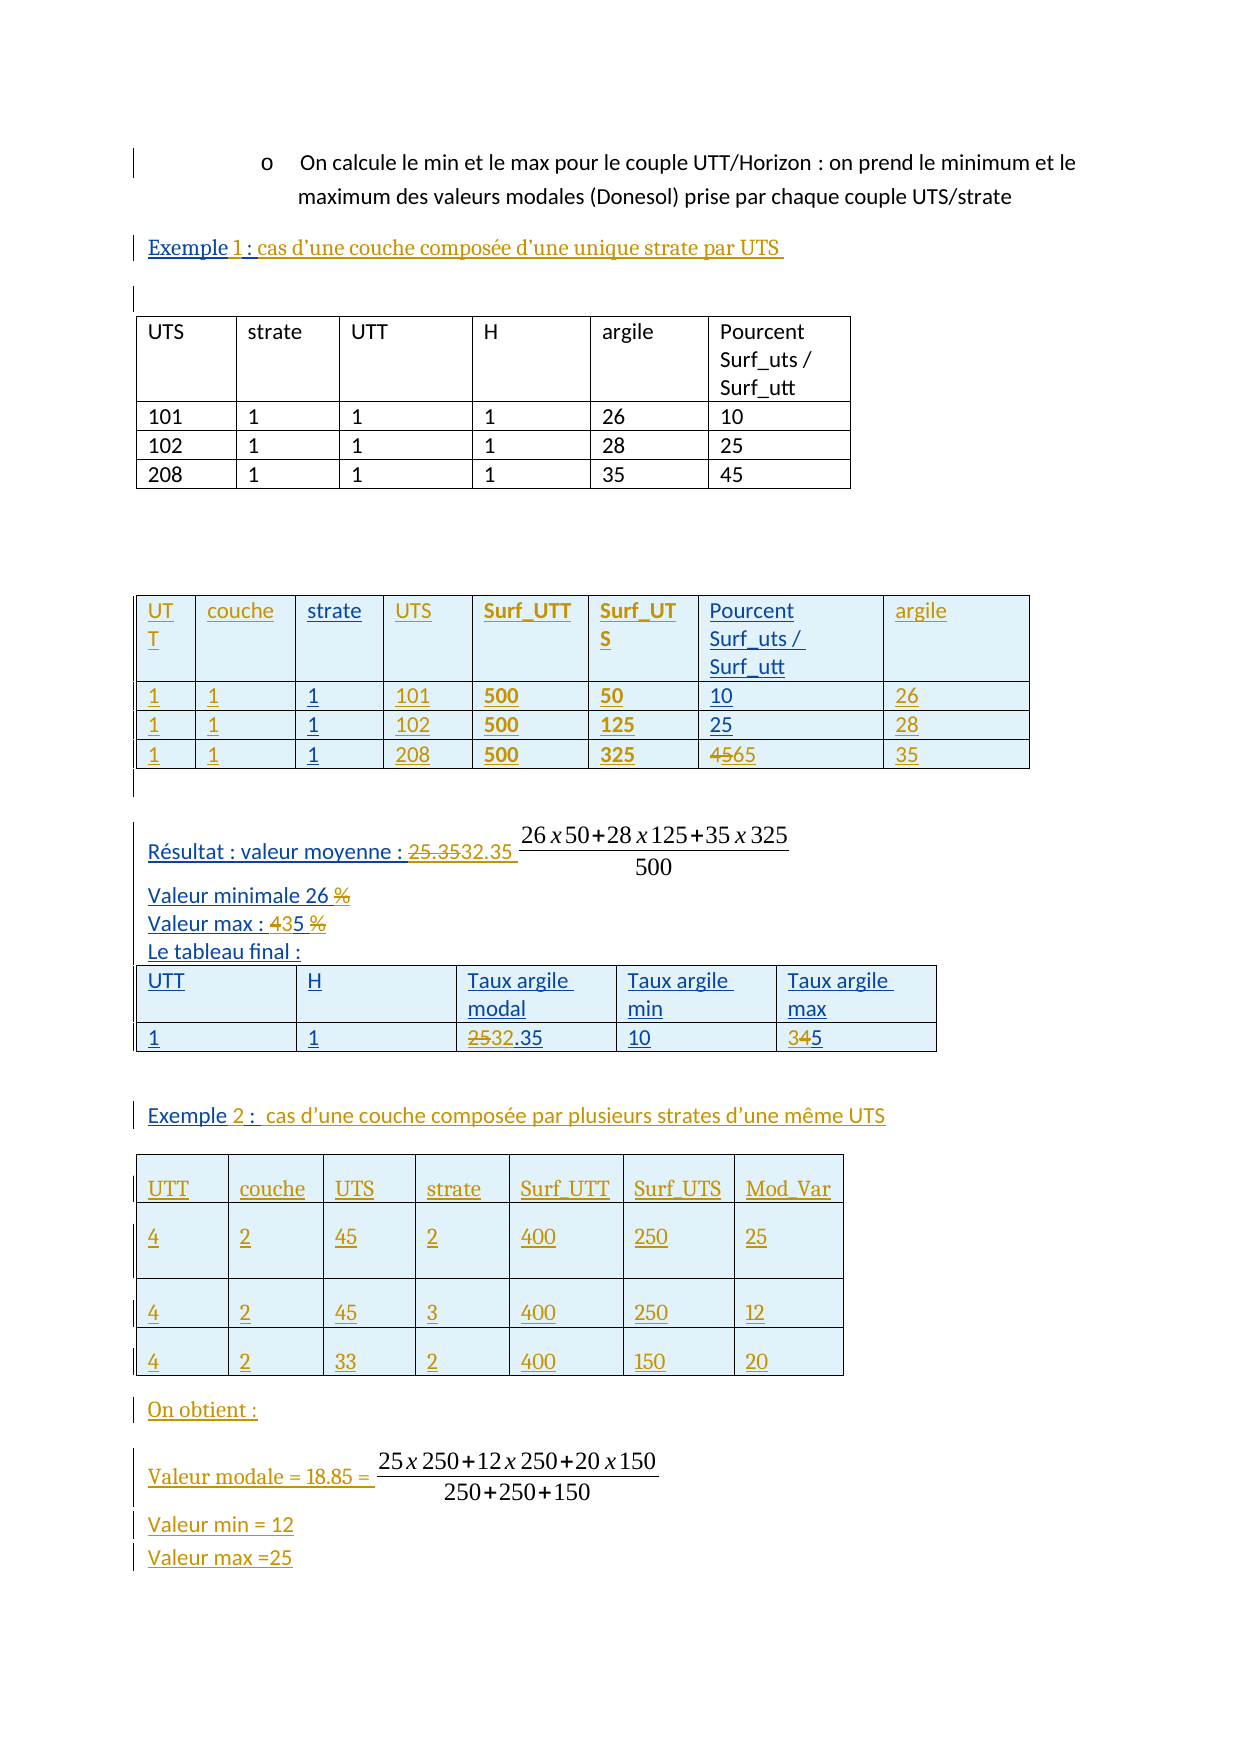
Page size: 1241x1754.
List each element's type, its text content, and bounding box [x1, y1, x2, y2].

table_cell 1 [340, 402, 472, 430]
table_cell 1 [340, 460, 472, 488]
table_cell 35 [591, 460, 708, 488]
table_cell 1 [473, 460, 590, 488]
table_header UTS [137, 317, 236, 401]
table_cell 101 [137, 402, 236, 430]
table_cell 102 [137, 431, 236, 459]
table_cell 1 [237, 402, 339, 430]
table_header H [473, 317, 590, 401]
table_cell 208 [137, 460, 236, 488]
table_cell 25 [709, 431, 850, 459]
list On calcule le min et le max pour le couple UTT/Horizon : on prend le minimum et le maximum des valeurs modales (Donesol) prise par chaque couple UTS/strate [260, 148, 1093, 210]
table_cell 1 [237, 431, 339, 459]
table_cell 26 [591, 402, 708, 430]
table_cell 1 [473, 431, 590, 459]
table_header UTT [340, 317, 472, 401]
table_cell 1 [473, 402, 590, 430]
table_cell 1 [340, 431, 472, 459]
table_header argile [591, 317, 708, 401]
table_header strate [237, 317, 339, 401]
table_header Pourcent Surf_uts / Surf_utt [709, 317, 850, 401]
table_cell 10 [709, 402, 850, 430]
table_cell 45 [709, 460, 850, 488]
table_cell 28 [591, 431, 708, 459]
table_cell 1 [237, 460, 339, 488]
